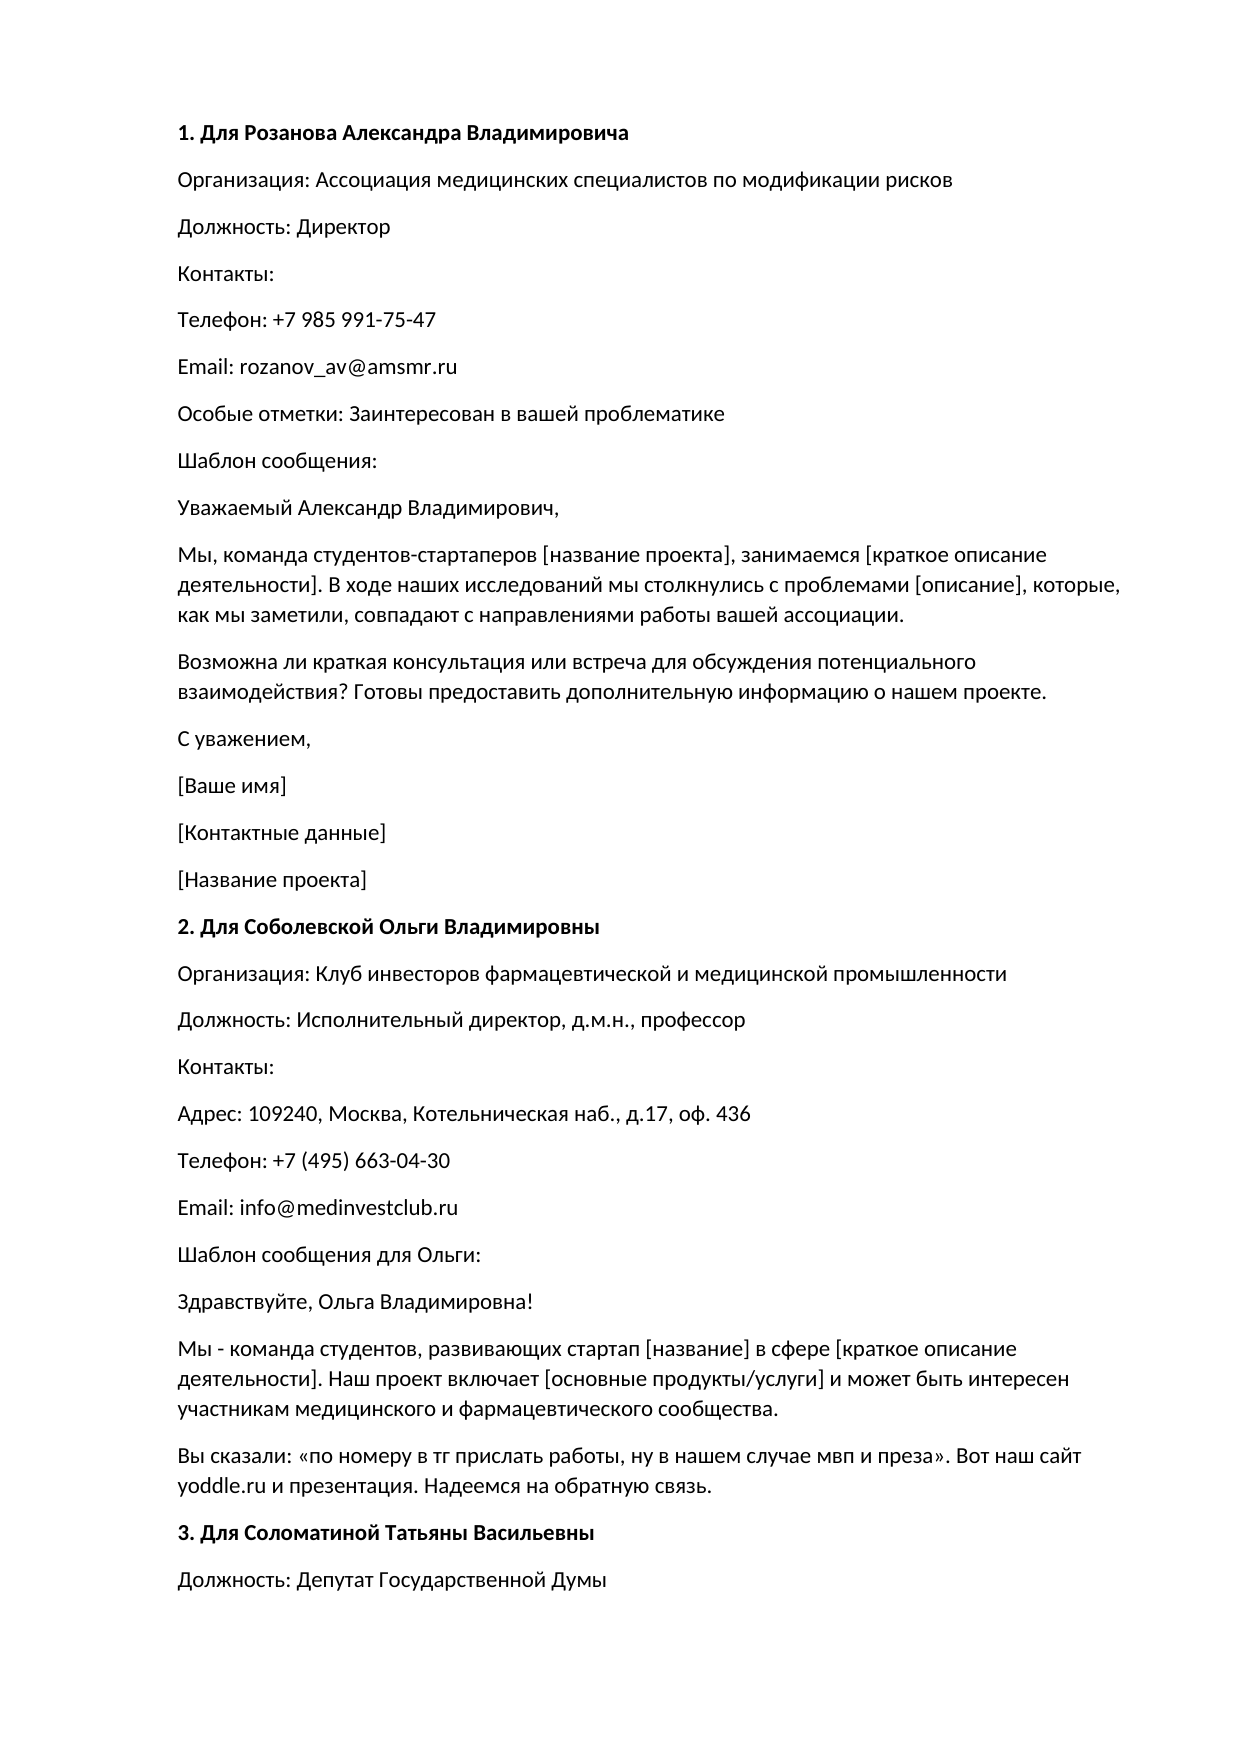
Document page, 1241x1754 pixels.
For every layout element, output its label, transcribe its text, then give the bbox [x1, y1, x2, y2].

text Здравствуйте, Ольга Владимировна! [177, 1287, 1152, 1315]
text Должность: Директор [177, 212, 1152, 240]
text Уважаемый Александр Владимирович, [177, 493, 1152, 521]
text 1. Для Розанова Александра Владимировича [177, 118, 1152, 146]
text Адрес: 109240, Москва, Котельническая наб., д.17, оф. 436 [177, 1099, 1152, 1127]
text С уважением, [177, 724, 1152, 752]
text Телефон: +7 985 991-75-47 [177, 306, 1152, 334]
text [Ваше имя] [177, 771, 1152, 799]
text 2. Для Соболевской Ольги Владимировны [177, 912, 1152, 940]
text Телефон: +7 (495) 663-04-30 [177, 1146, 1152, 1174]
text Вы сказали: «по номеру в тг прислать работы, ну в нашем случае мвп и преза». Вот наш сайт yoddle.ru и презентация. Надеемся на обратную связь. [177, 1441, 1152, 1499]
text Организация: Ассоциация медицинских специалистов по модификации рисков [177, 165, 1152, 193]
text Мы - команда студентов, развивающих стартап [название] в сфере [краткое описание деятельности]. Наш проект включает [основные продукты/услуги] и может быть интересен участникам медицинского и фармацевтического сообщества. [177, 1334, 1152, 1422]
text Контакты: [177, 1052, 1152, 1081]
text Шаблон сообщения: [177, 446, 1152, 474]
text Мы, команда студентов-стартаперов [название проекта], занимаемся [краткое описание деятельности]. В ходе наших исследований мы столкнулись с проблемами [описание], которые, как мы заметили, совпадают с направлениями работы вашей ассоциации. [177, 540, 1152, 628]
text Контакты: [177, 259, 1152, 287]
text Шаблон сообщения для Ольги: [177, 1240, 1152, 1268]
text Организация: Клуб инвесторов фармацевтической и медицинской промышленности [177, 959, 1152, 987]
text Должность: Депутат Государственной Думы [177, 1565, 1152, 1593]
text Возможна ли краткая консультация или встреча для обсуждения потенциального взаимодействия? Готовы предоставить дополнительную информацию о нашем проекте. [177, 647, 1152, 706]
text [Название проекта] [177, 865, 1152, 893]
text Email: rozanov_av@amsmr.ru [177, 352, 1152, 381]
text [Контактные данные] [177, 818, 1152, 846]
text Должность: Исполнительный директор, д.м.н., профессор [177, 1006, 1152, 1034]
text Email: info@medinvestclub.ru [177, 1193, 1152, 1221]
text 3. Для Соломатиной Татьяны Васильевны [177, 1518, 1152, 1546]
text Особые отметки: Заинтересован в вашей проблематике [177, 399, 1152, 427]
